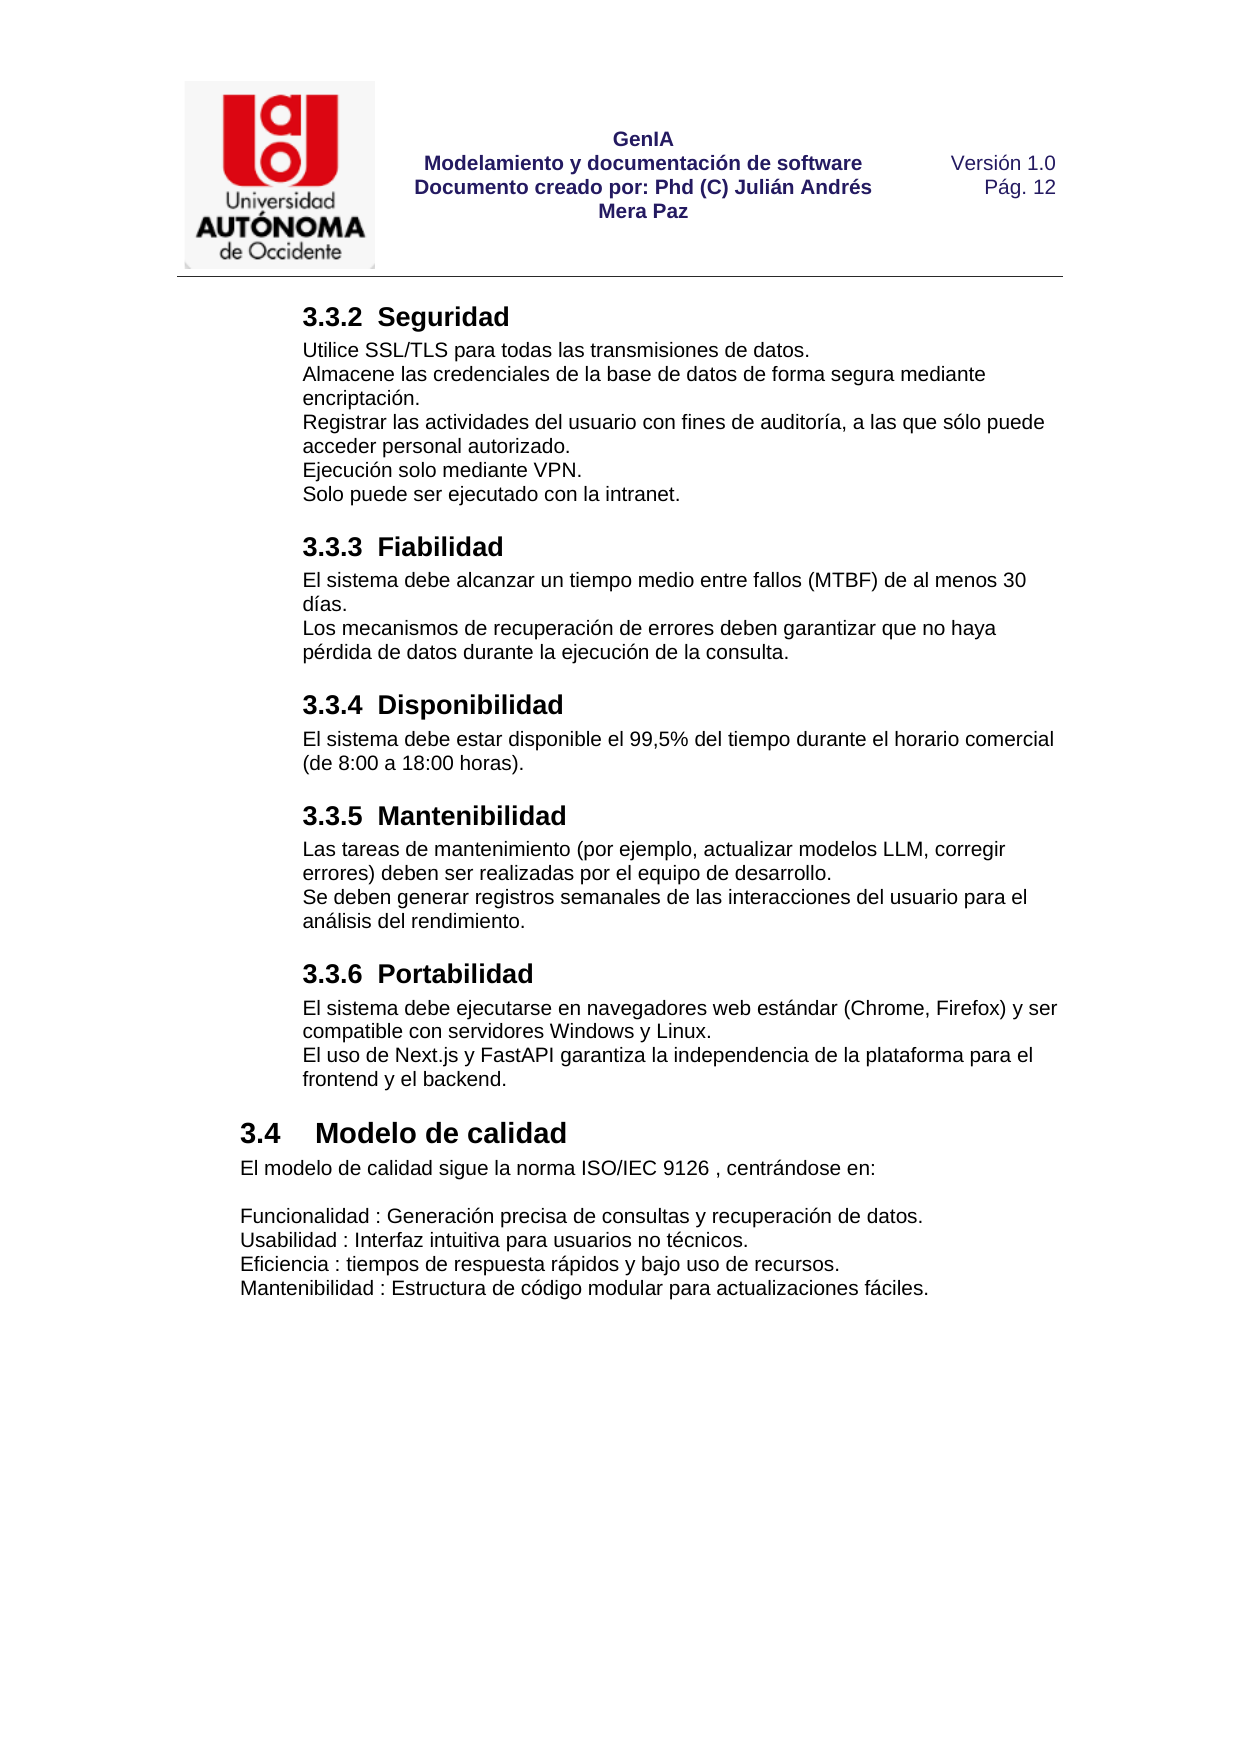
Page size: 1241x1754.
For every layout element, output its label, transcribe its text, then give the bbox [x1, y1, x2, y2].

subtitle Seguridad [302, 301, 1063, 332]
text Ejecución solo mediante VPN. [302, 458, 1063, 482]
text El sistema debe alcanzar un tiempo medio entre fallos (MTBF) de al menos 30 días. [302, 568, 1063, 616]
text Las tareas de mantenimiento (por ejemplo, actualizar modelos LLM, corregir errores) deben ser realizadas por el equipo de desarrollo. [302, 837, 1063, 885]
text Eficiencia : tiempos de respuesta rápidos y bajo uso de recursos. [240, 1252, 1063, 1276]
subtitle Modelo de calidad [240, 1116, 1063, 1150]
text Funcionalidad : Generación precisa de consultas y recuperación de datos. [240, 1204, 1063, 1228]
subtitle Disponibilidad [302, 689, 1063, 720]
text Utilice SSL/TLS para todas las transmisiones de datos. [302, 338, 1063, 362]
subtitle Portabilidad [302, 958, 1063, 989]
text Mantenibilidad : Estructura de código modular para actualizaciones fáciles. [240, 1276, 1063, 1300]
text El sistema debe ejecutarse en navegadores web estándar (Chrome, Firefox) y ser compatible con servidores Windows y Linux. [302, 995, 1063, 1043]
subtitle Mantenibilidad [302, 799, 1063, 831]
text Usabilidad : Interfaz intuitiva para usuarios no técnicos. [240, 1228, 1063, 1252]
text Los mecanismos de recuperación de errores deben garantizar que no haya pérdida de datos durante la ejecución de la consulta. [302, 616, 1063, 664]
text El sistema debe estar disponible el 99,5% del tiempo durante el horario comercial (de 8:00 a 18:00 horas). [302, 727, 1063, 774]
text Registrar las actividades del usuario con fines de auditoría, a las que sólo puede acceder personal autorizado. [302, 410, 1063, 458]
picture [184, 81, 375, 269]
subtitle Fiabilidad [302, 531, 1063, 562]
text Almacene las credenciales de la base de datos de forma segura mediante encriptación. [302, 362, 1063, 410]
text El modelo de calidad sigue la norma ISO/IEC 9126 , centrándose en: [240, 1156, 1063, 1180]
text Se deben generar registros semanales de las interacciones del usuario para el análisis del rendimiento. [302, 885, 1063, 933]
text Solo puede ser ejecutado con la intranet. [302, 482, 1063, 506]
text El uso de Next.js y FastAPI garantiza la independencia de la plataforma para el frontend y el backend. [302, 1043, 1063, 1091]
